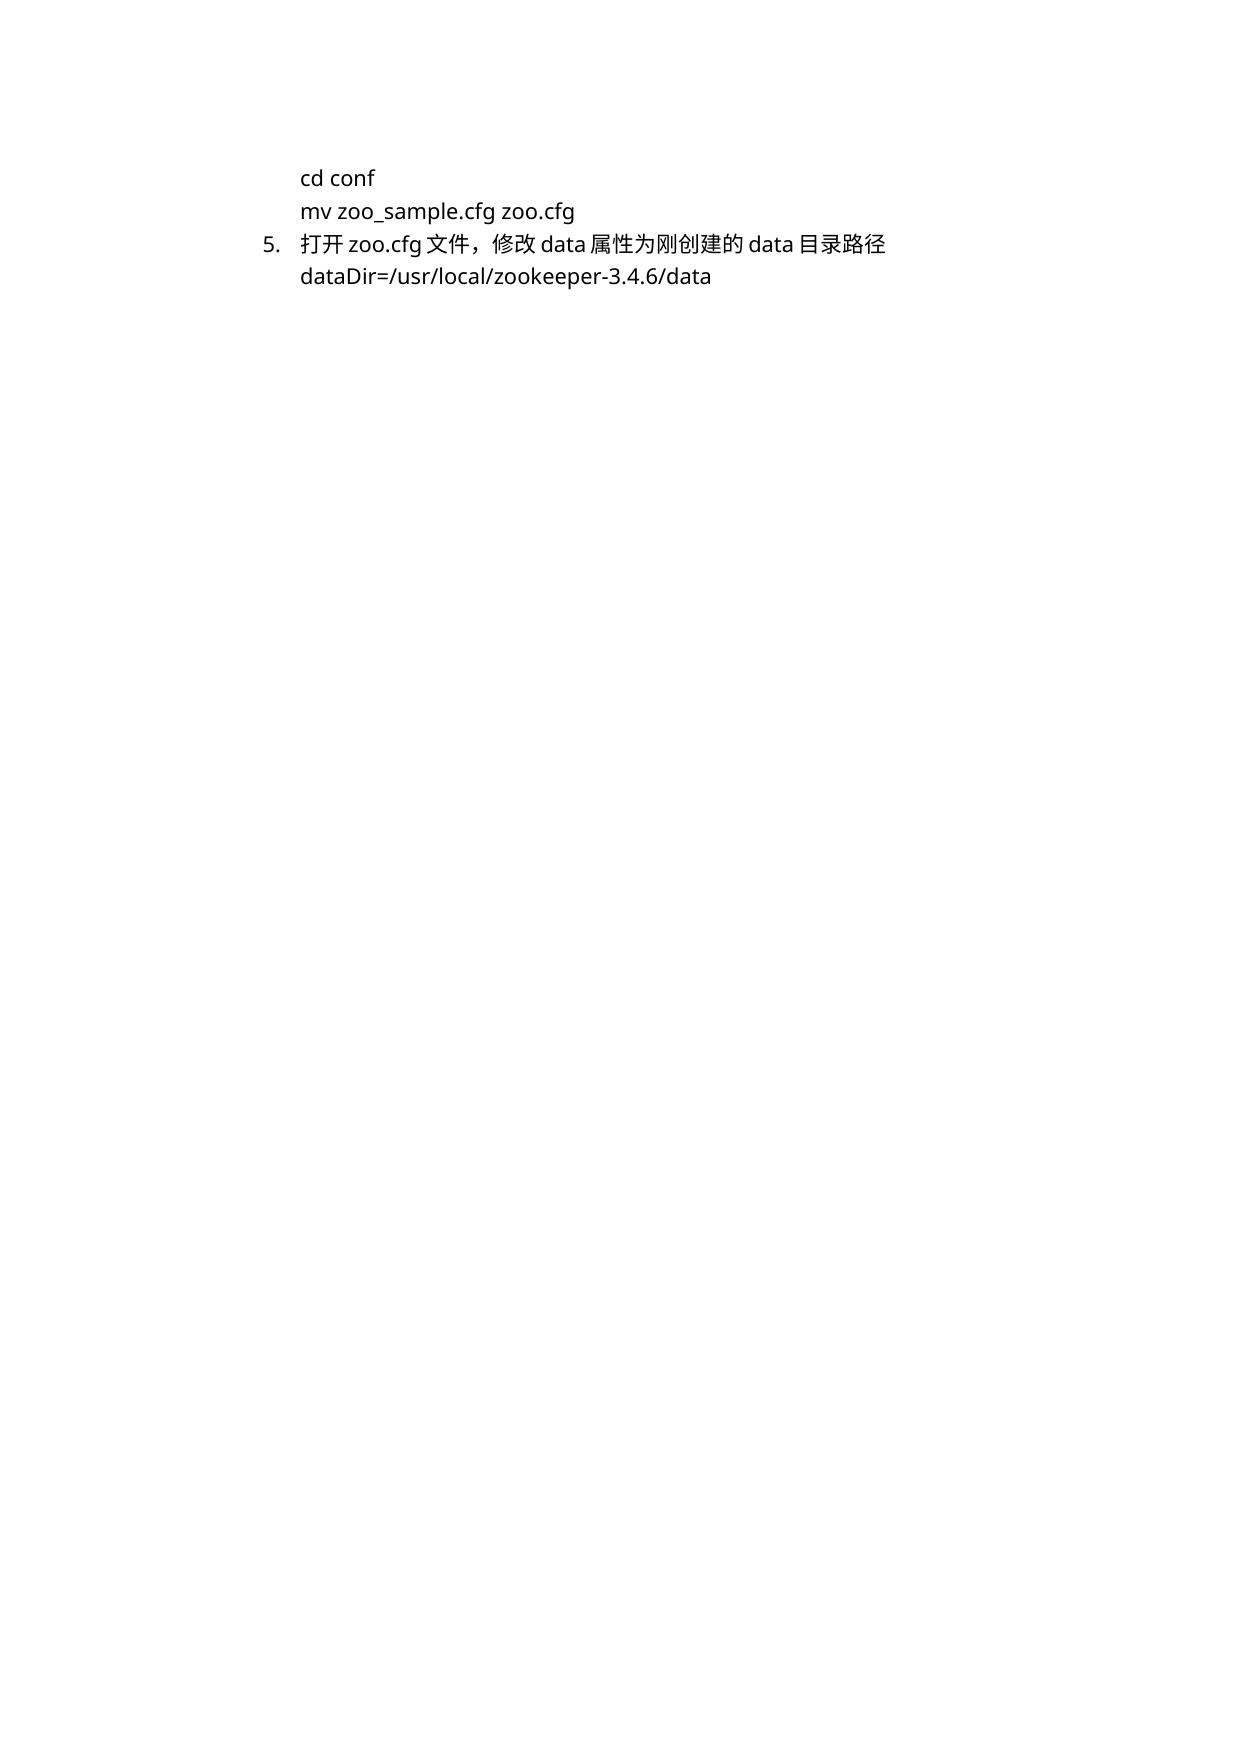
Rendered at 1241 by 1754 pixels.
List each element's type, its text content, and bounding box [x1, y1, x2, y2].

list mv zoo_sample.cfg zoo.cfg [300, 194, 1053, 227]
list cd conf [300, 162, 1053, 194]
list 打开zoo.cfg文件，修改data属性为刚创建的data目录路径 [262, 227, 1053, 259]
list dataDir=/usr/local/zookeeper-3.4.6/data [300, 259, 1053, 292]
